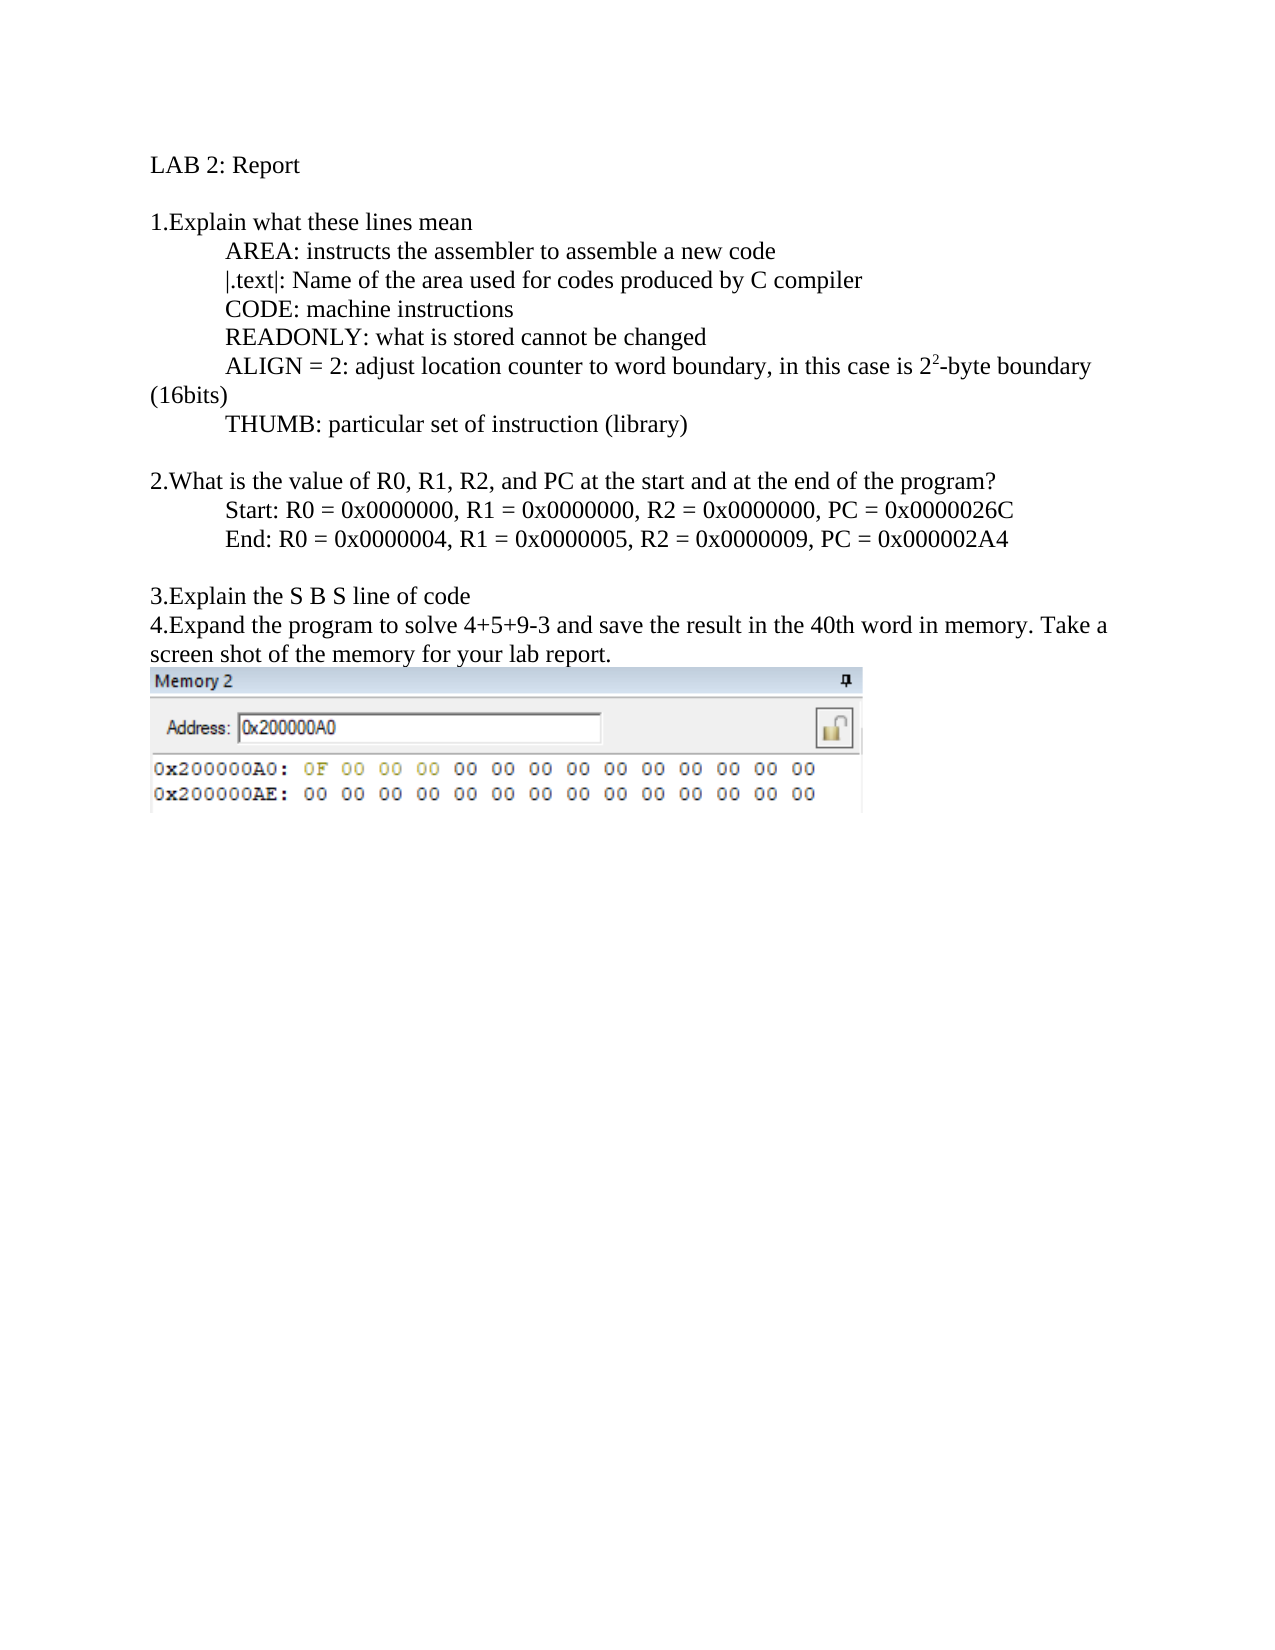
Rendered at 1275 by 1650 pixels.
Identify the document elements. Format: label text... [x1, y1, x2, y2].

text THUMB: particular set of instruction (library) [150, 409, 1125, 437]
text End: R0 = 0x0000004, R1 = 0x0000005, R2 = 0x0000009, PC = 0x000002A4 [150, 524, 1125, 552]
picture [150, 667, 863, 813]
text CODE: machine instructions [150, 294, 1125, 322]
text 2.What is the value of R0, R1, R2, and PC at the start and at the end of the program? [150, 466, 1125, 495]
text Start: R0 = 0x0000000, R1 = 0x0000000, R2 = 0x0000000, PC = 0x0000026C [150, 495, 1125, 524]
text AREA: instructs the assembler to assemble a new code [150, 236, 1125, 265]
text 4.Expand the program to solve 4+5+9-3 and save the result in the 40th word in memory. Take a screen shot of the memory for your lab report. [150, 610, 1125, 667]
text |.text|: Name of the area used for codes produced by C compiler [150, 265, 1125, 294]
text 3.Explain the S B S line of code [150, 581, 1125, 610]
text LAB 2: Report [150, 150, 1125, 179]
text 1.Explain what these lines mean [150, 207, 1125, 236]
text READONLY: what is stored cannot be changed [150, 322, 1125, 351]
text ALIGN = 2: adjust location counter to word boundary, in this case is 22-byte boundary (16bits) [150, 351, 1125, 409]
